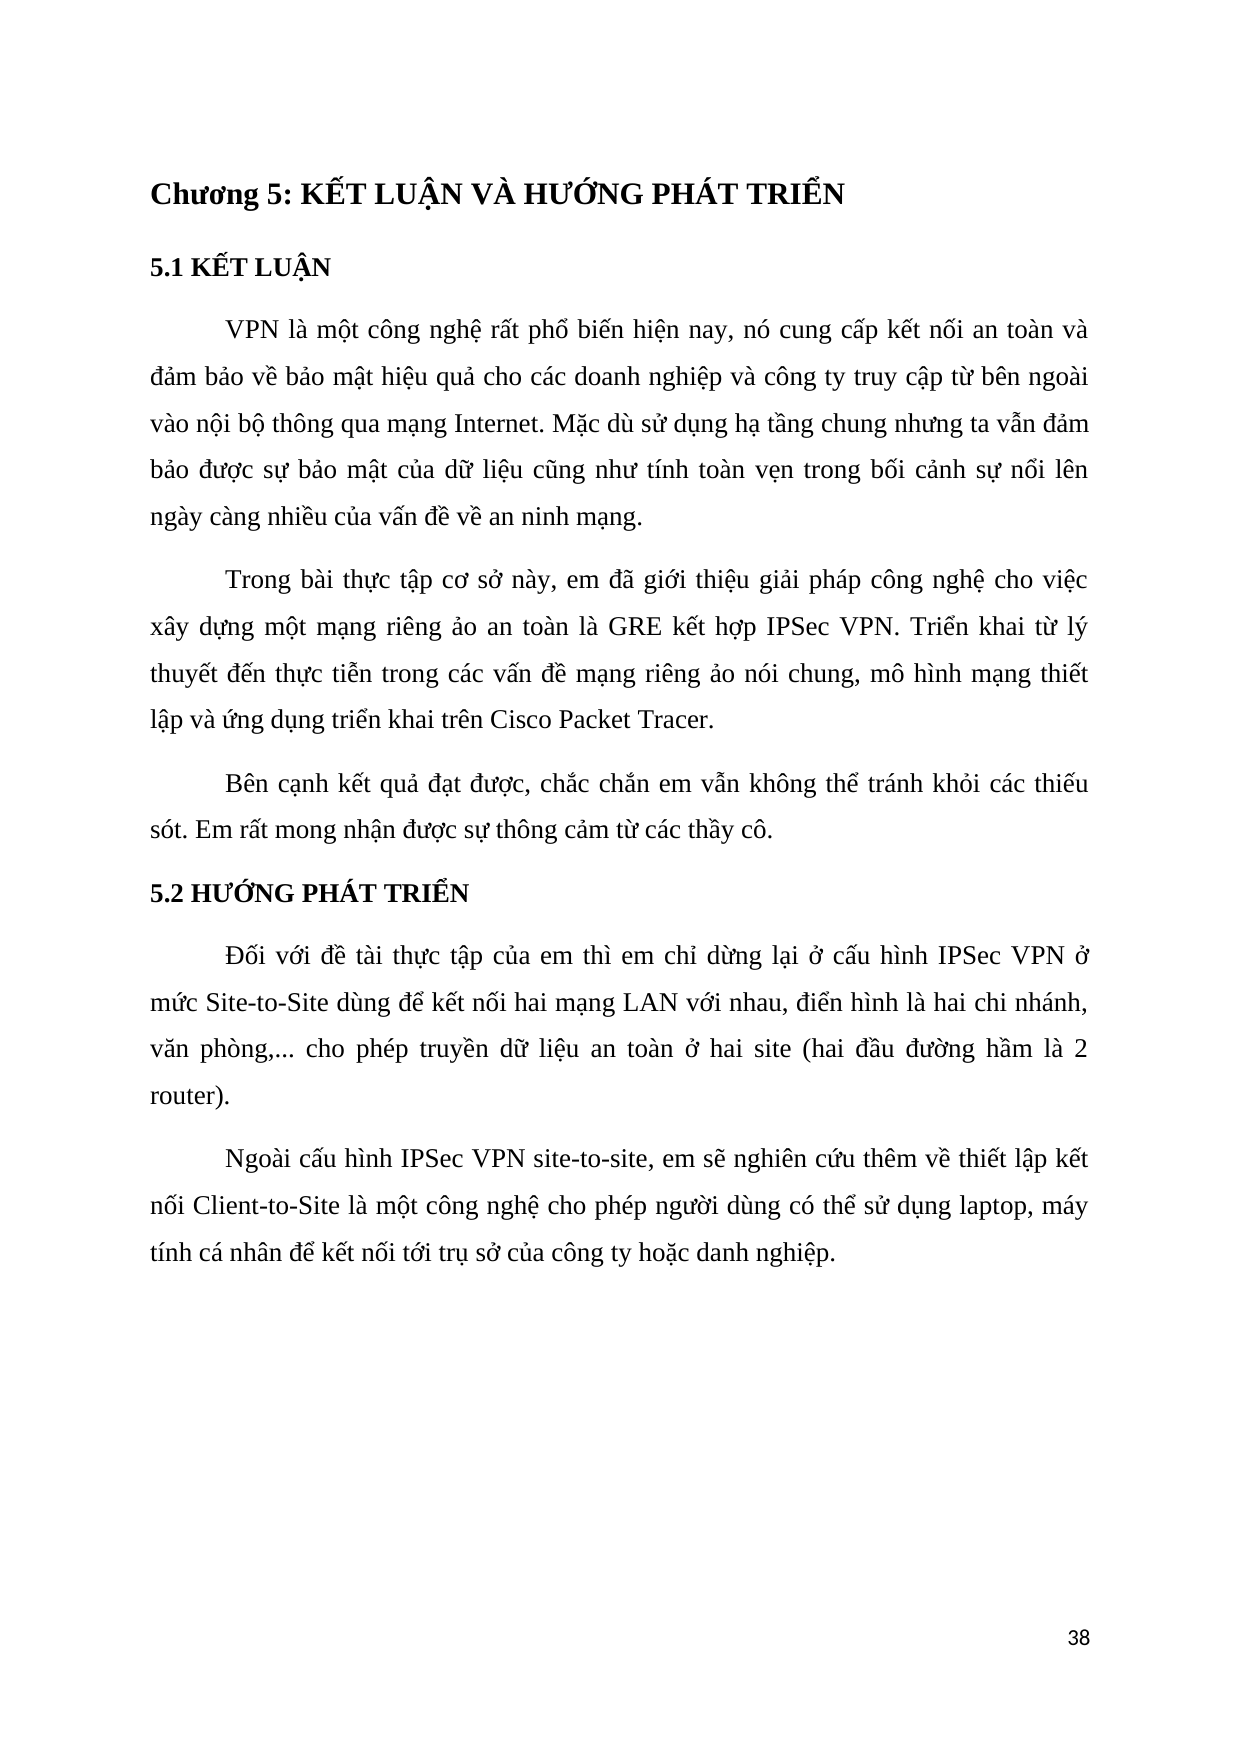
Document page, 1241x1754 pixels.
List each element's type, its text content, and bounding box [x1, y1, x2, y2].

text Bên cạnh kết quả đạt được, chắc chắn em vẫn không thể tránh khỏi các thiếu sót. Em rất mong nhận được sự thông cảm từ các thầy cô. [150, 767, 1090, 844]
subtitle Chương 5: KẾT LUẬN VÀ HƯỚNG PHÁT TRIỂN [150, 175, 1090, 211]
text Đối với đề tài thực tập của em thì em chỉ dừng lại ở cấu hình IPSec VPN ở mức Site-to-Site dùng để kết nối hai mạng LAN với nhau, điển hình là hai chi nhánh, văn phòng,... cho phép truyền dữ liệu an toàn ở hai site (hai đầu đường hầm là 2 router). [150, 939, 1090, 1110]
text Trong bài thực tập cơ sở này, em đã giới thiệu giải pháp công nghệ cho việc xây dựng một mạng riêng ảo an toàn là GRE kết hợp IPSec VPN. Triển khai từ lý thuyết đến thực tiễn trong các vấn đề mạng riêng ảo nói chung, mô hình mạng thiết lập và ứng dụng triển khai trên Cisco Packet Tracer. [150, 563, 1090, 734]
text Ngoài cấu hình IPSec VPN site-to-site, em sẽ nghiên cứu thêm về thiết lập kết nối Client-to-Site là một công nghệ cho phép người dùng có thể sử dụng laptop, máy tính cá nhân để kết nối tới trụ sở của công ty hoặc danh nghiệp. [150, 1142, 1090, 1267]
text VPN là một công nghệ rất phổ biến hiện nay, nó cung cấp kết nối an toàn và đảm bảo về bảo mật hiệu quả cho các doanh nghiệp và công ty truy cập từ bên ngoài vào nội bộ thông qua mạng Internet. Mặc dù sử dụng hạ tầng chung nhưng ta vẫn đảm bảo được sự bảo mật của dữ liệu cũng như tính toàn vẹn trong bối cảnh sự nổi lên ngày càng nhiều của vấn đề về an ninh mạng. [150, 313, 1090, 531]
subtitle 5.1 KẾT LUẬN [150, 251, 1090, 282]
subtitle 5.2 HƯỚNG PHÁT TRIỂN [150, 877, 1090, 908]
